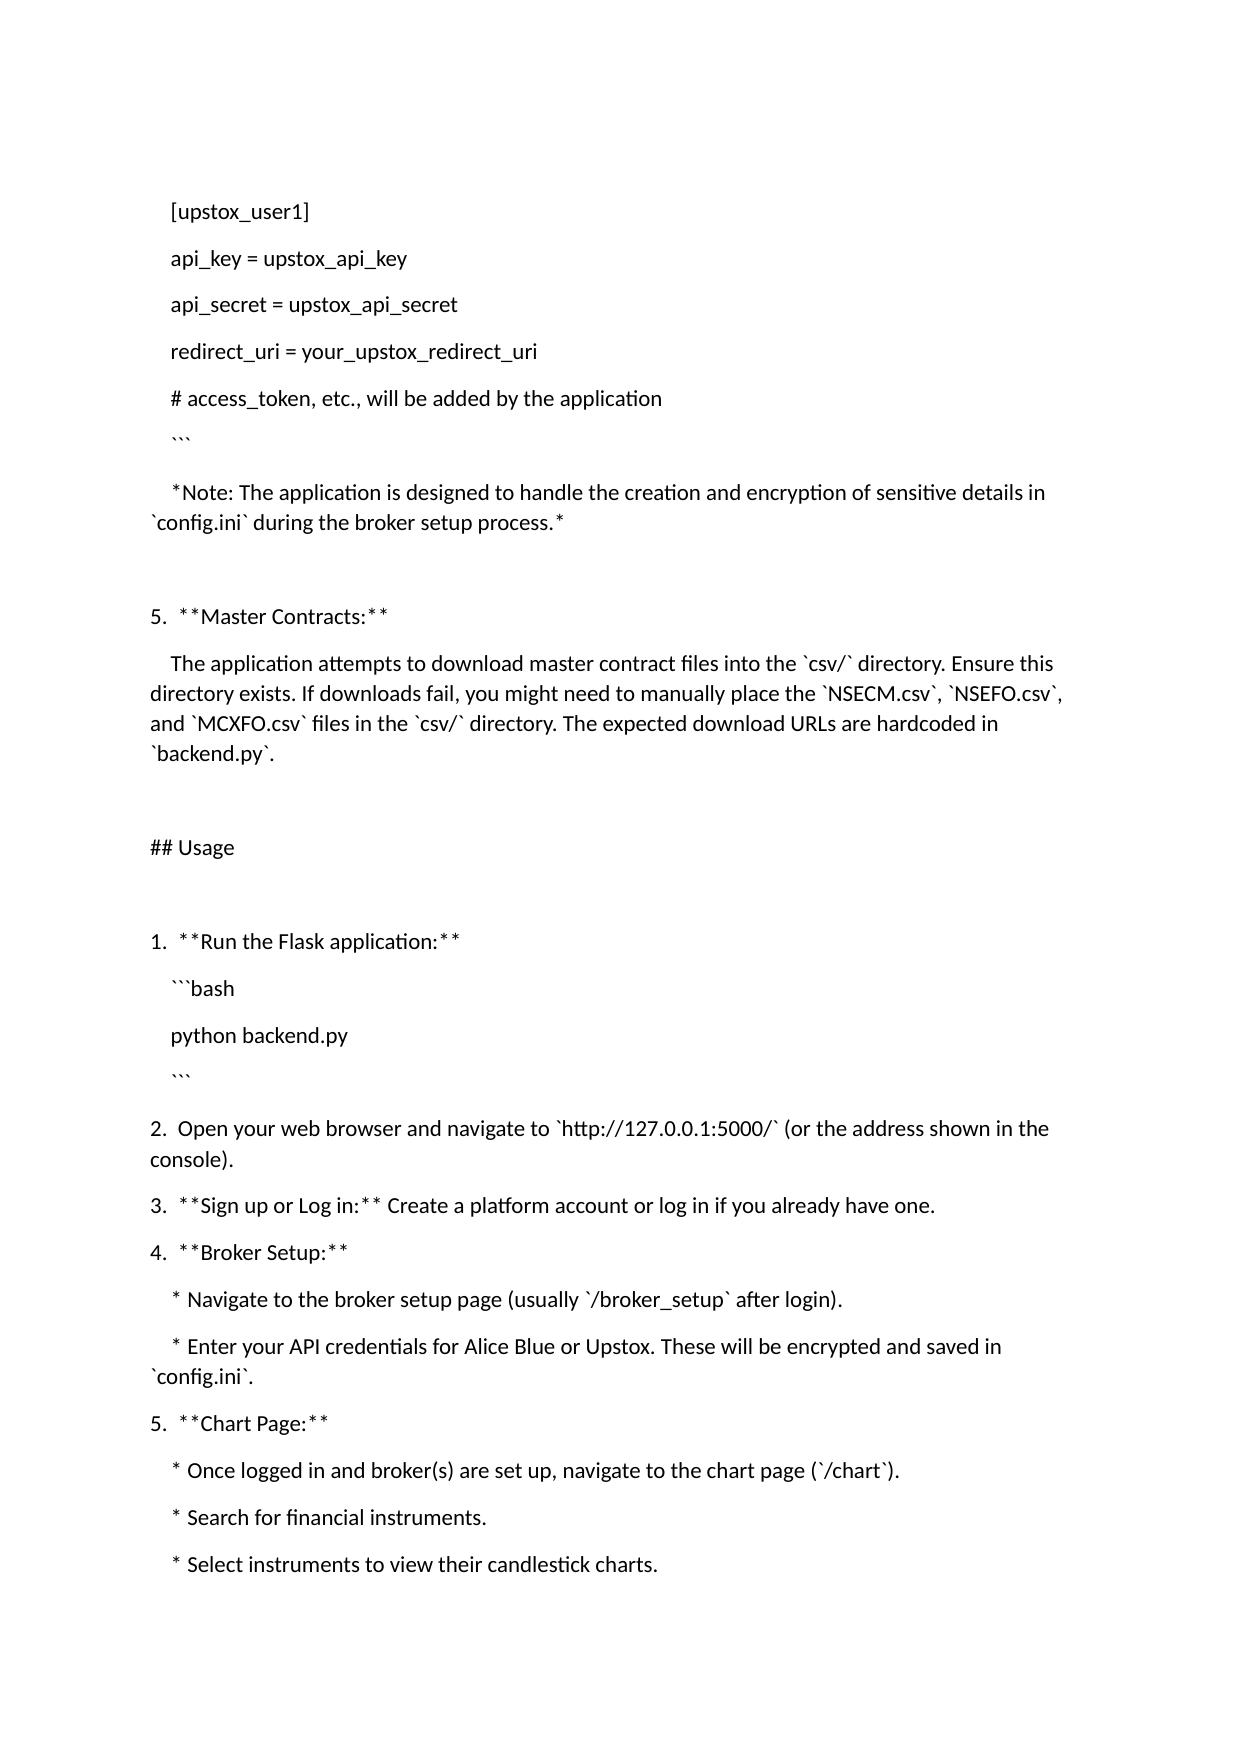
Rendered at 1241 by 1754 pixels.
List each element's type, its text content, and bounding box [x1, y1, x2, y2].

text * Navigate to the broker setup page (usually `/broker_setup` after login). [150, 1285, 1090, 1313]
text * Search for financial instruments. [150, 1503, 1090, 1531]
text * Select instruments to view their candlestick charts. [150, 1550, 1090, 1578]
text 5. **Master Contracts:** [150, 602, 1090, 630]
text The application attempts to download master contract files into the `csv/` directory. Ensure this directory exists. If downloads fail, you might need to manually place the `NSECM.csv`, `NSEFO.csv`, and `MCXFO.csv` files in the `csv/` directory. The expected download URLs are hardcoded in `backend.py`. [150, 649, 1090, 768]
text 4. **Broker Setup:** [150, 1238, 1090, 1267]
text *Note: The application is designed to handle the creation and encryption of sensitive details in `config.ini` during the broker setup process.* [150, 478, 1090, 536]
text ``` [150, 1068, 1090, 1096]
text ```bash [150, 974, 1090, 1002]
text ``` [150, 431, 1090, 459]
text 2. Open your web browser and navigate to `http://127.0.0.1:5000/` (or the address shown in the console). [150, 1114, 1090, 1173]
text api_key = upstox_api_key [150, 244, 1090, 272]
text [upstox_user1] [150, 197, 1090, 225]
text # access_token, etc., will be added by the application [150, 384, 1090, 412]
text api_secret = upstox_api_secret [150, 291, 1090, 319]
text * Once logged in and broker(s) are set up, navigate to the chart page (`/chart`). [150, 1456, 1090, 1484]
text 1. **Run the Flask application:** [150, 927, 1090, 955]
text * Enter your API credentials for Alice Blue or Upstox. These will be encrypted and saved in `config.ini`. [150, 1332, 1090, 1391]
text 5. **Chart Page:** [150, 1409, 1090, 1437]
text 3. **Sign up or Log in:** Create a platform account or log in if you already have one. [150, 1192, 1090, 1220]
text python backend.py [150, 1021, 1090, 1049]
text redirect_uri = your_upstox_redirect_uri [150, 337, 1090, 366]
text ## Usage [150, 833, 1090, 861]
